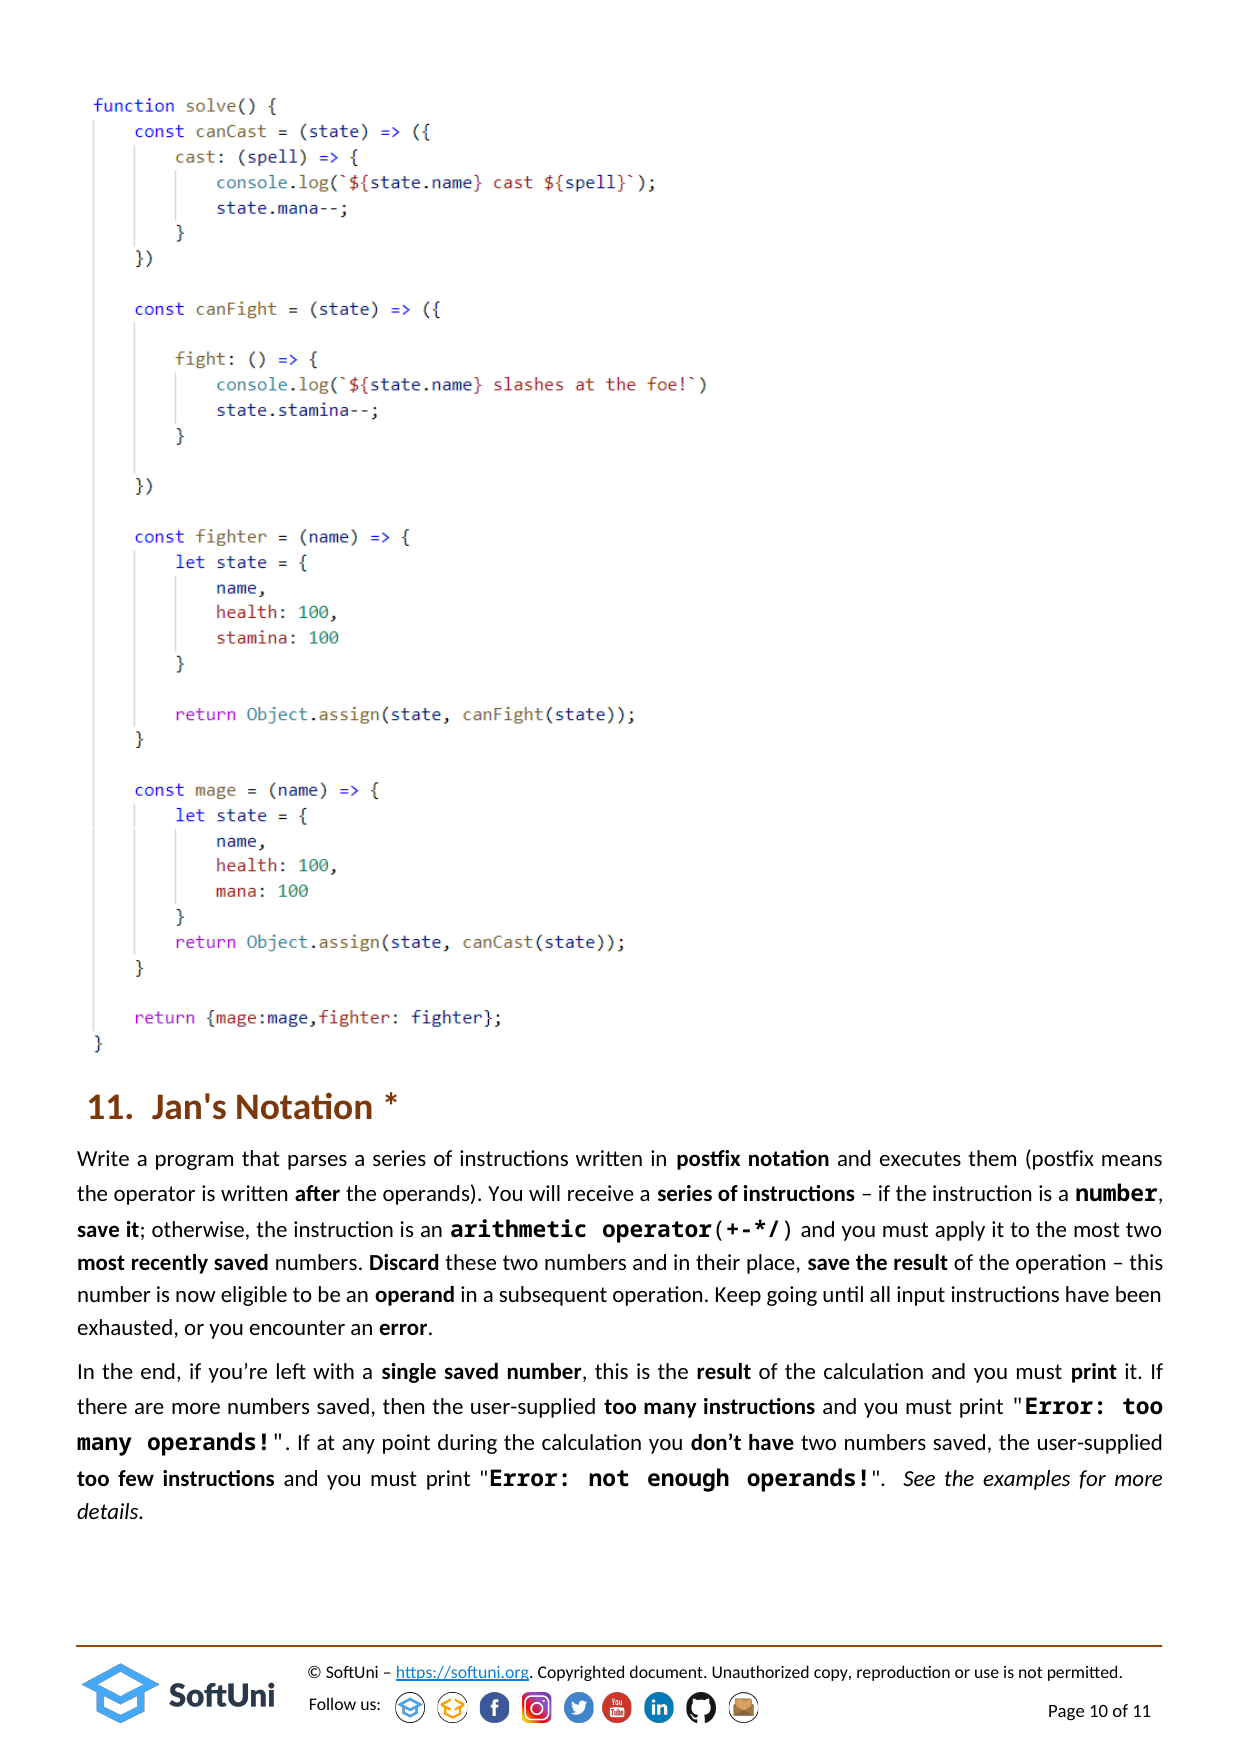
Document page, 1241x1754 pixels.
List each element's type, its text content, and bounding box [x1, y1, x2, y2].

picture [479, 1692, 510, 1723]
text In the end, if you’re left with a single saved number, this is the result of the calculation and you must print it. If there are more numbers saved, then the user-supplied too many instructions and you must print "Error: too many operands!". If at any point during the calculation you don’t have two numbers saved, the user-supplied too few instructions and you must print "Error: not enough operands!". See the examples for more details. [77, 1357, 1163, 1525]
picture [644, 1714, 653, 1723]
picture [665, 1692, 674, 1701]
picture [564, 1692, 594, 1723]
picture [75, 1658, 281, 1729]
picture [395, 1692, 425, 1723]
picture [644, 1692, 653, 1701]
picture [665, 1714, 674, 1723]
picture [686, 1692, 716, 1723]
picture [728, 1692, 759, 1723]
picture [76, 95, 850, 1059]
subtitle Jan's Notation * [86, 1083, 1163, 1129]
text Write a program that parses a series of instructions written in postfix notation and executes them (postfix means the operator is written after the operands). You will receive a series of instructions – if the instruction is a number, save it; otherwise, the instruction is an arithmetic operator(+-*/) and you must apply it to the most two most recently saved numbers. Discard these two numbers and in their place, save the result of the operation – this number is now eligible to be an operand in a subsequent operation. Keep going until all input instructions have been exhausted, or you encounter an error. [77, 1144, 1163, 1341]
picture [437, 1692, 468, 1723]
picture [602, 1692, 632, 1723]
picture [522, 1692, 552, 1723]
picture [658, 1705, 667, 1714]
